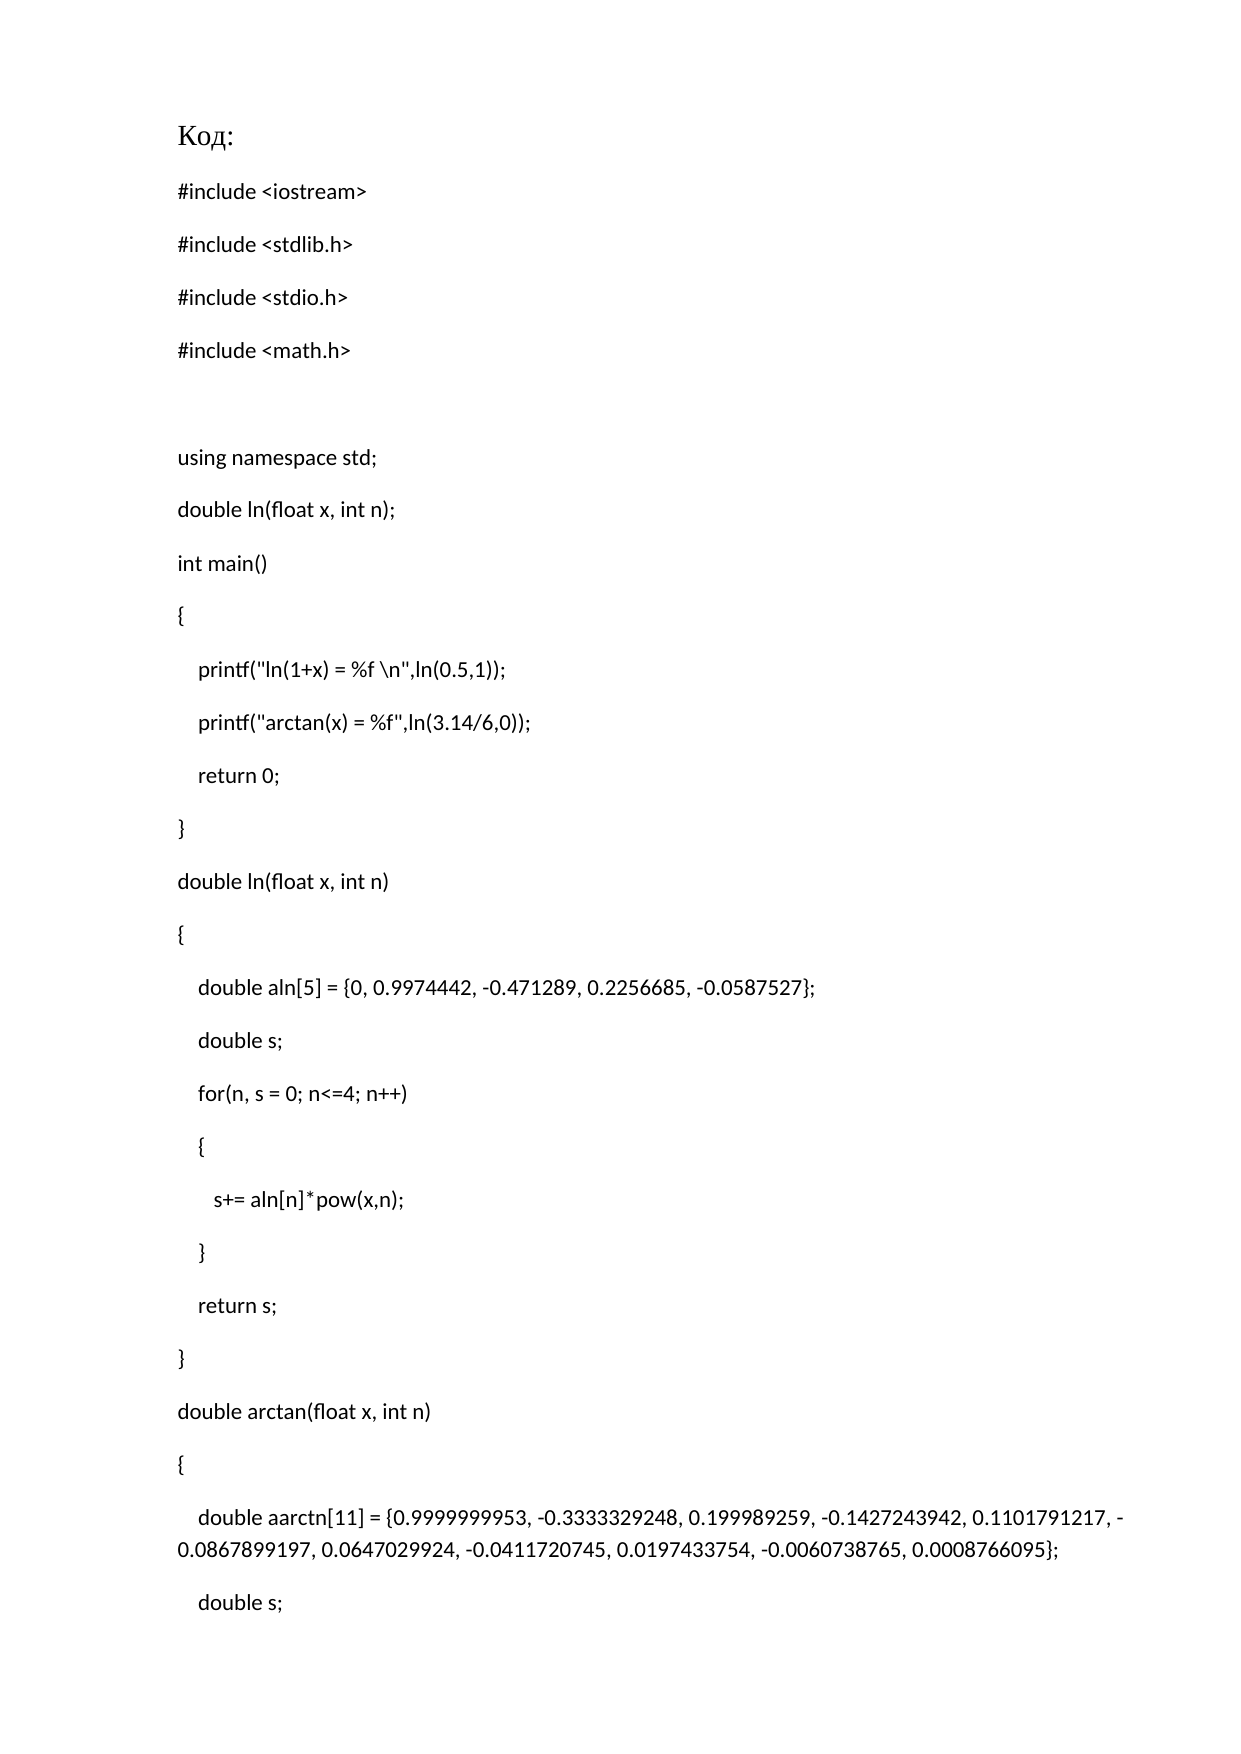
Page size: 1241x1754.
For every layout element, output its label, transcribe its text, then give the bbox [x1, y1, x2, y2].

text using namespace std; [177, 443, 1152, 471]
text return s; [177, 1291, 1152, 1319]
text Код: [177, 118, 1152, 152]
text #include <iostream> [177, 177, 1152, 206]
text printf("ln(1+x) = %f \n",ln(0.5,1)); [177, 655, 1152, 683]
text double aln[5] = {0, 0.9974442, -0.471289, 0.2256685, -0.0587527}; [177, 973, 1152, 1001]
text double ln(float x, int n) [177, 867, 1152, 895]
text #include <stdlib.h> [177, 231, 1152, 258]
text } [177, 814, 1152, 842]
text #include <math.h> [177, 337, 1152, 364]
text { [177, 1450, 1152, 1478]
text double ln(float x, int n); [177, 496, 1152, 524]
text return 0; [177, 761, 1152, 789]
text { [177, 602, 1152, 630]
text } [177, 1238, 1152, 1266]
text int main() [177, 549, 1152, 577]
text double arctan(float x, int n) [177, 1397, 1152, 1425]
text printf("arctan(x) = %f",ln(3.14/6,0)); [177, 708, 1152, 736]
text double s; [177, 1588, 1152, 1616]
text s+= aln[n]*pow(x,n); [177, 1185, 1152, 1213]
text { [177, 1132, 1152, 1160]
text double s; [177, 1026, 1152, 1054]
text { [177, 920, 1152, 948]
text #include <stdio.h> [177, 283, 1152, 312]
text for(n, s = 0; n<=4; n++) [177, 1079, 1152, 1107]
text } [177, 1344, 1152, 1372]
text double aarctn[11] = {0.9999999953, -0.3333329248, 0.199989259, -0.1427243942, 0.1101791217, -0.0867899197, 0.0647029924, -0.0411720745, 0.0197433754, -0.0060738765, 0.0008766095}; [177, 1503, 1152, 1563]
